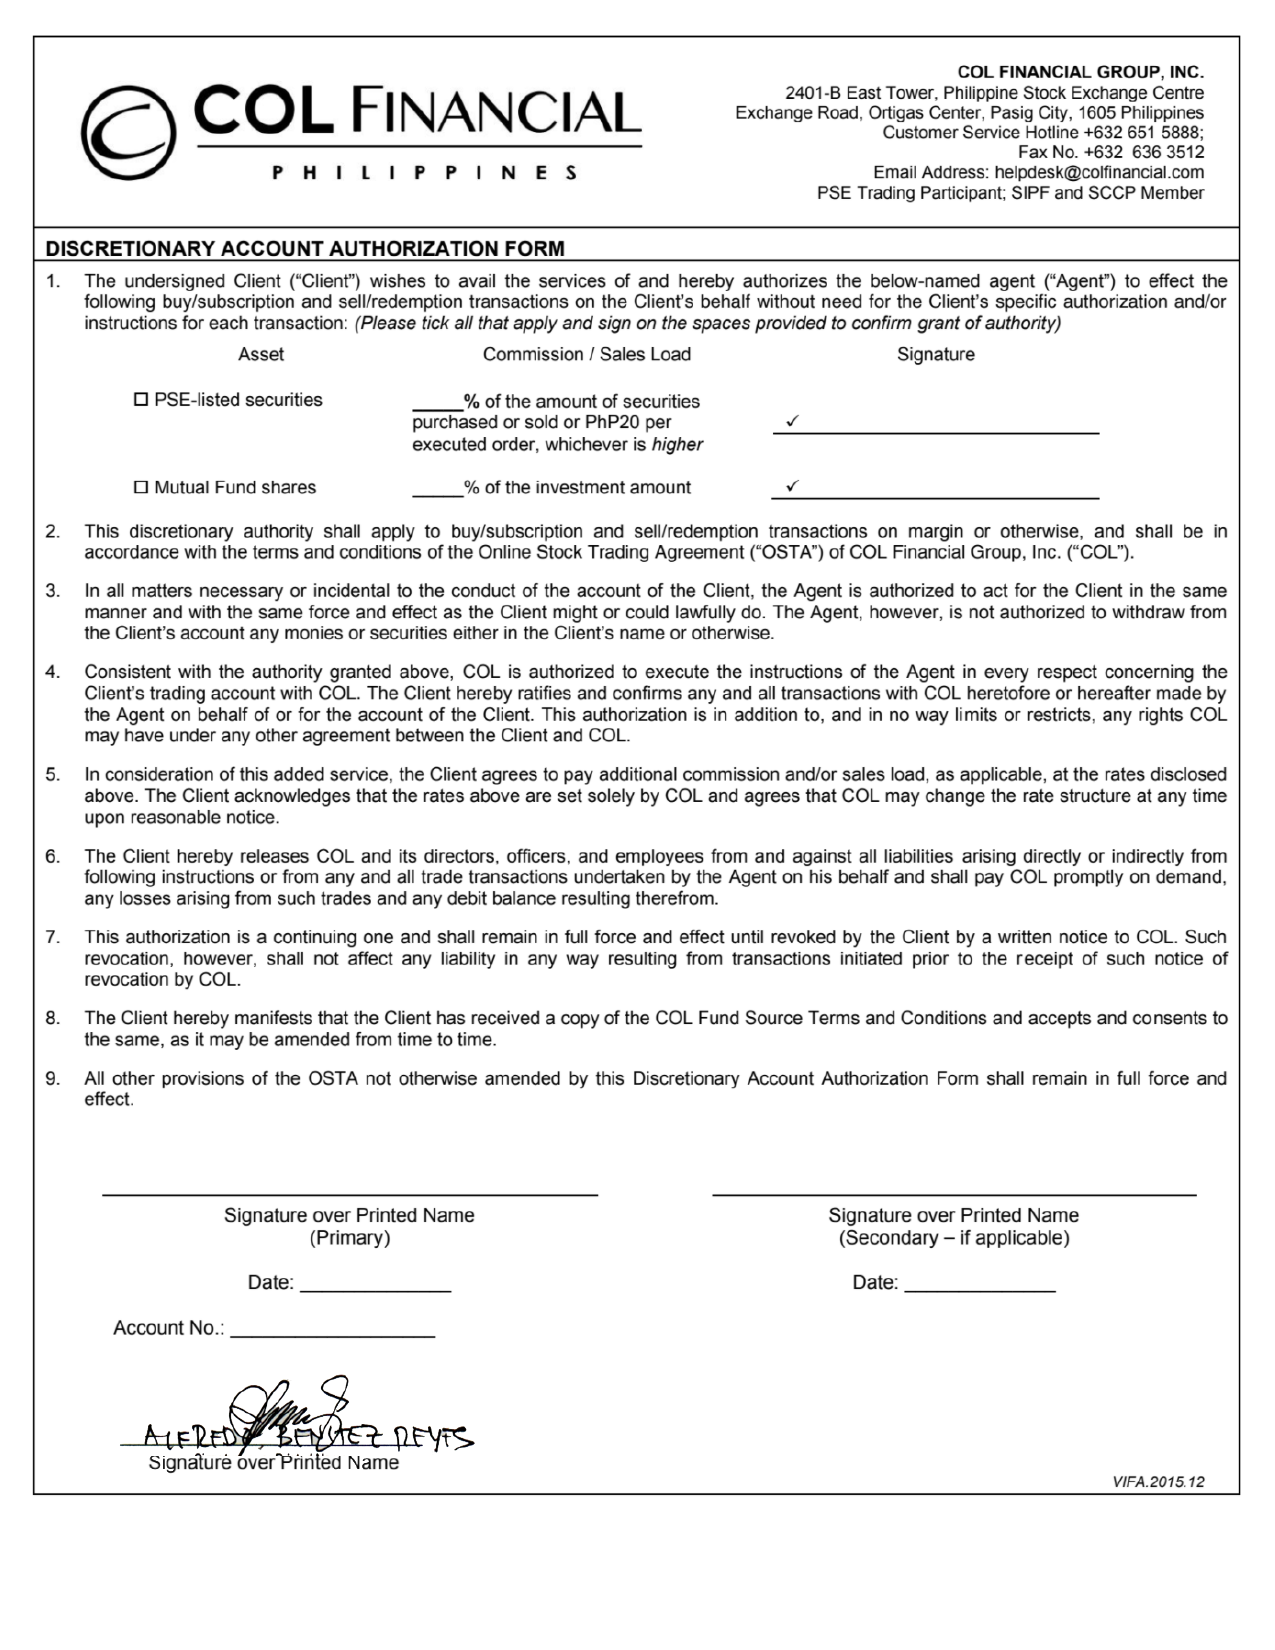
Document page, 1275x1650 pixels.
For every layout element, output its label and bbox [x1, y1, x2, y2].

picture [30, 30, 1248, 1502]
